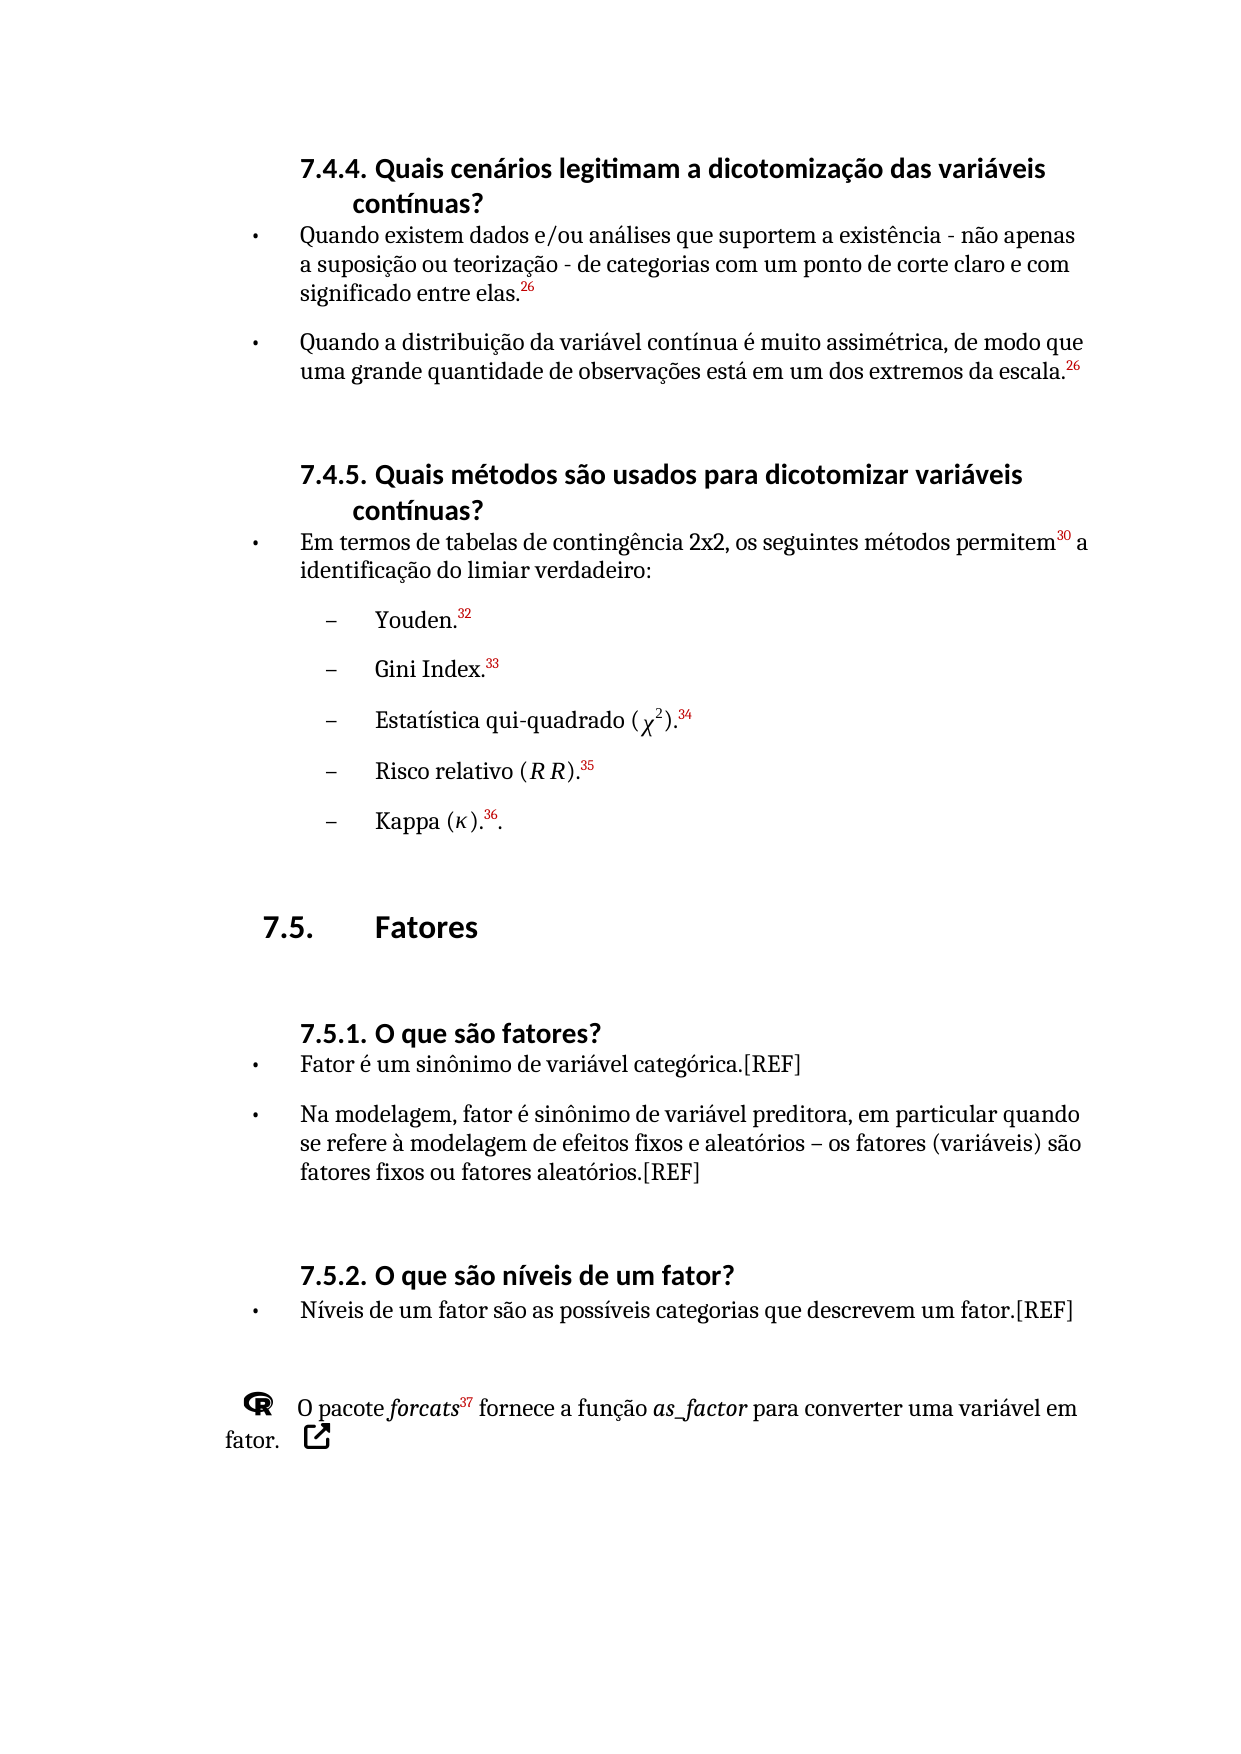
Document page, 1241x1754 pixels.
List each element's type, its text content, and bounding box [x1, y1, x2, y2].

list Kappa ().36. [325, 807, 1090, 835]
text O pacote forcats37 fornece a função as_factor para converter uma variável em fator. [225, 1391, 1090, 1455]
picture [304, 1423, 331, 1449]
list Estatística qui-quadrado ().34 [325, 705, 1090, 736]
list Gini Index.33 [325, 655, 1090, 684]
subtitle Quais cenários legitimam a dicotomização das variáveis contínuas? [300, 150, 1090, 221]
list Quando a distribuição da variável contínua é muito assimétrica, de modo que uma grande quantidade de observações está em um dos extremos da escala.26 [250, 328, 1090, 386]
subtitle O que são níveis de um fator? [300, 1257, 1090, 1292]
list Na modelagem, fator é sinônimo de variável preditora, em particular quando se refere à modelagem de efeitos fixos e aleatórios – os fatores (variáveis) são fatores fixos ou fatores aleatórios.[REF] [250, 1100, 1090, 1186]
list Fator é um sinônimo de variável categórica.[REF] [250, 1050, 1090, 1079]
subtitle Quais métodos são usados para dicotomizar variáveis contínuas? [300, 456, 1090, 527]
list Em termos de tabelas de contingência 2x2, os seguintes métodos permitem30 a identificação do limiar verdadeiro: [250, 527, 1090, 585]
subtitle Fatores [262, 906, 1090, 946]
list Níveis de um fator são as possíveis categorias que descrevem um fator.[REF] [250, 1296, 1090, 1325]
list Risco relativo ().35 [325, 757, 1090, 786]
list Youden.32 [325, 606, 1090, 634]
subtitle O que são fatores? [300, 1015, 1090, 1050]
picture [243, 1391, 273, 1417]
